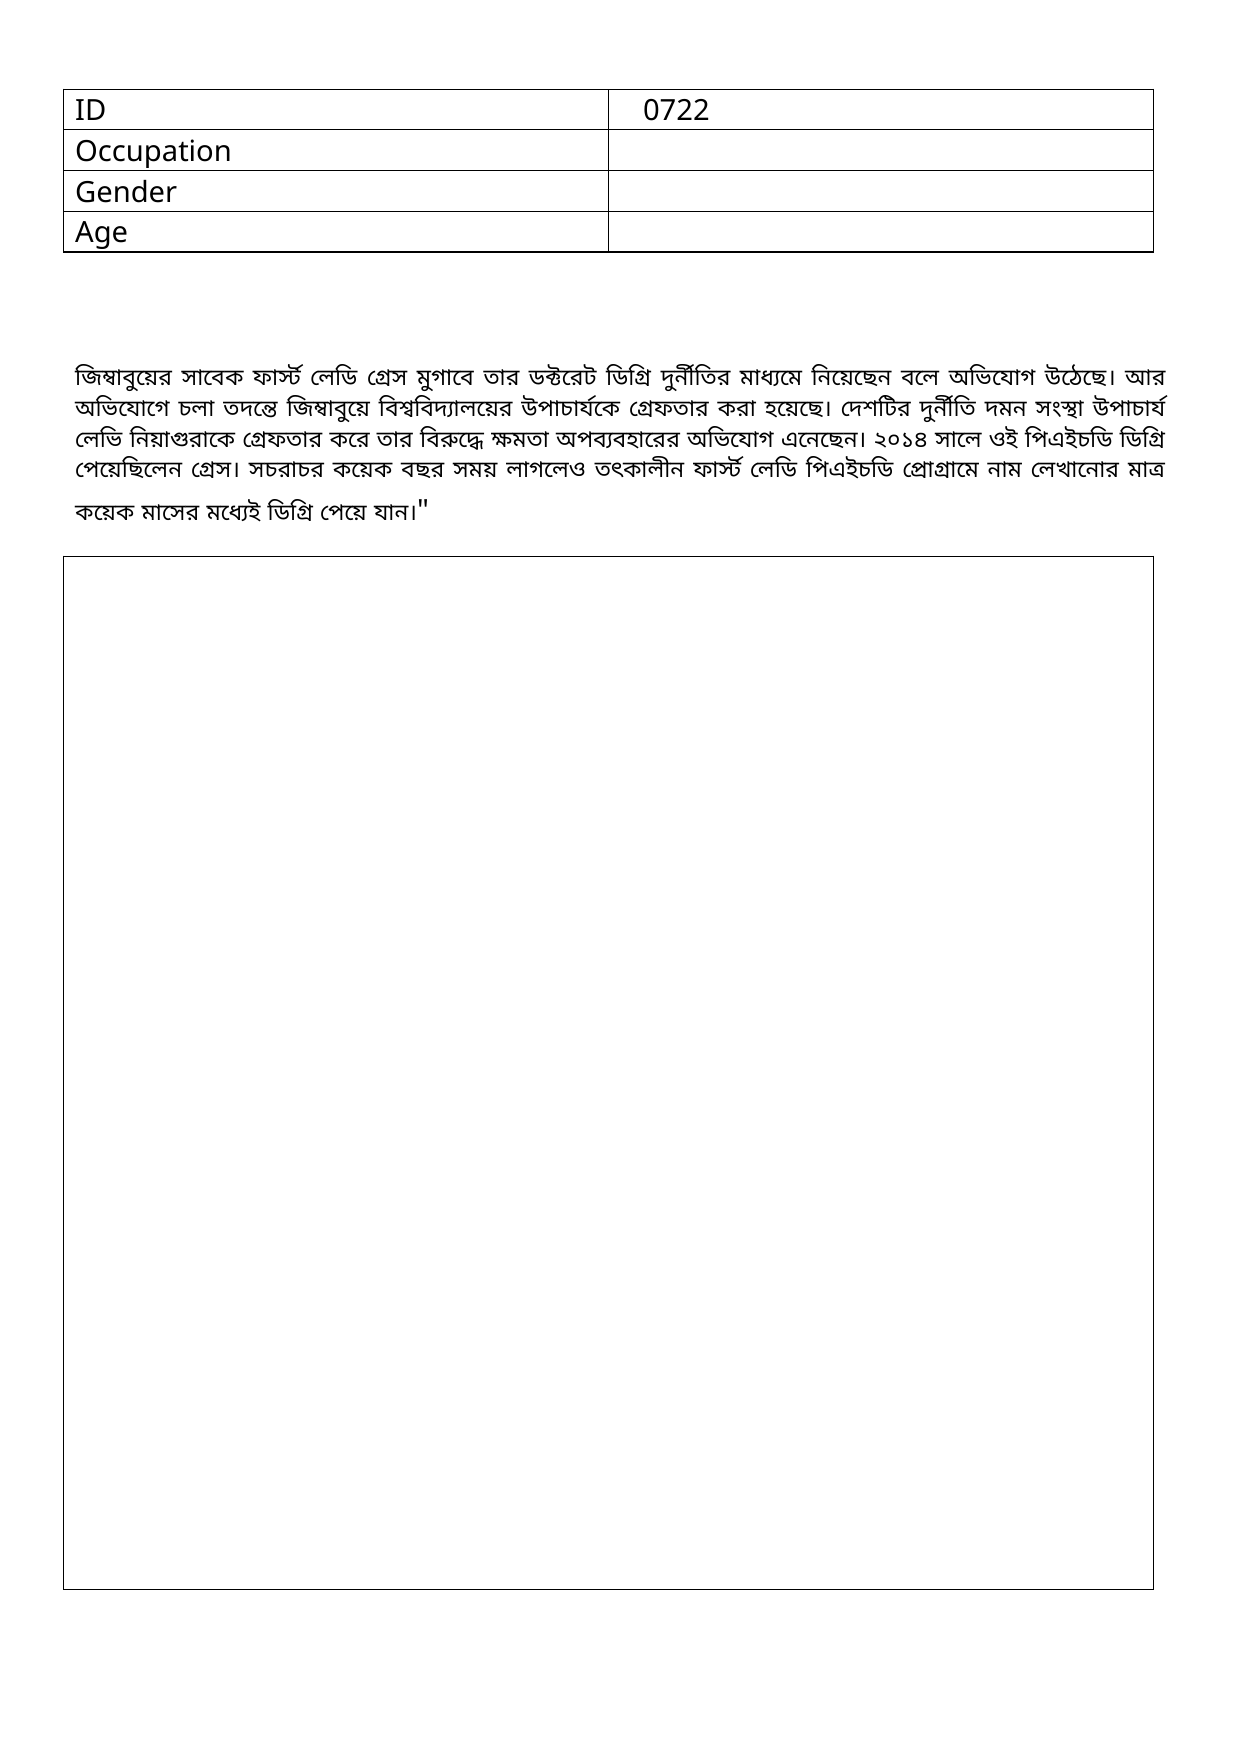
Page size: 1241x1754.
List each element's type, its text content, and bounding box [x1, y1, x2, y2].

table_cell [609, 212, 1153, 251]
table_header 0722 [609, 90, 1153, 129]
table_header [64, 557, 1153, 1588]
table_cell Occupation [64, 130, 608, 170]
text জিম্বাবুয়ের সাবেক ফার্স্ট লেডি গ্রেস মুগাবে তার ডক্টরেট ডিগ্রি দুর্নীতির মাধ্যমে নিয়েছেন বলে অভিযোগ উঠেছে। আর অভিযোগে চলা তদন্তে জিম্বাবুয়ে বিশ্ববিদ্যালয়ের উপাচার্যকে গ্রেফতার করা হয়েছে। দেশটির দুর্নীতি দমন সংস্থা উপাচার্য লেভি নিয়াগুরাকে গ্রেফতার করে তার বিরুদ্ধে ক্ষমতা অপব্যবহারের অভিযোগ এনেছেন। ২০১৪ সালে ওই পিএইচডি ডিগ্রি পেয়েছিলেন গ্রেস। সচরাচর কয়েক বছর সময় লাগলেও তৎকালীন ফার্স্ট লেডি পিএইচডি প্রোগ্রামে নাম লেখানোর মাত্র কয়েক মাসের মধ্যেই ডিগ্রি পেয়ে যান।" [75, 364, 1165, 529]
table_cell [609, 171, 1153, 211]
table_cell Gender [64, 171, 608, 211]
table_cell Age [64, 212, 608, 251]
table_header ID [64, 90, 608, 129]
table_cell [609, 130, 1153, 170]
